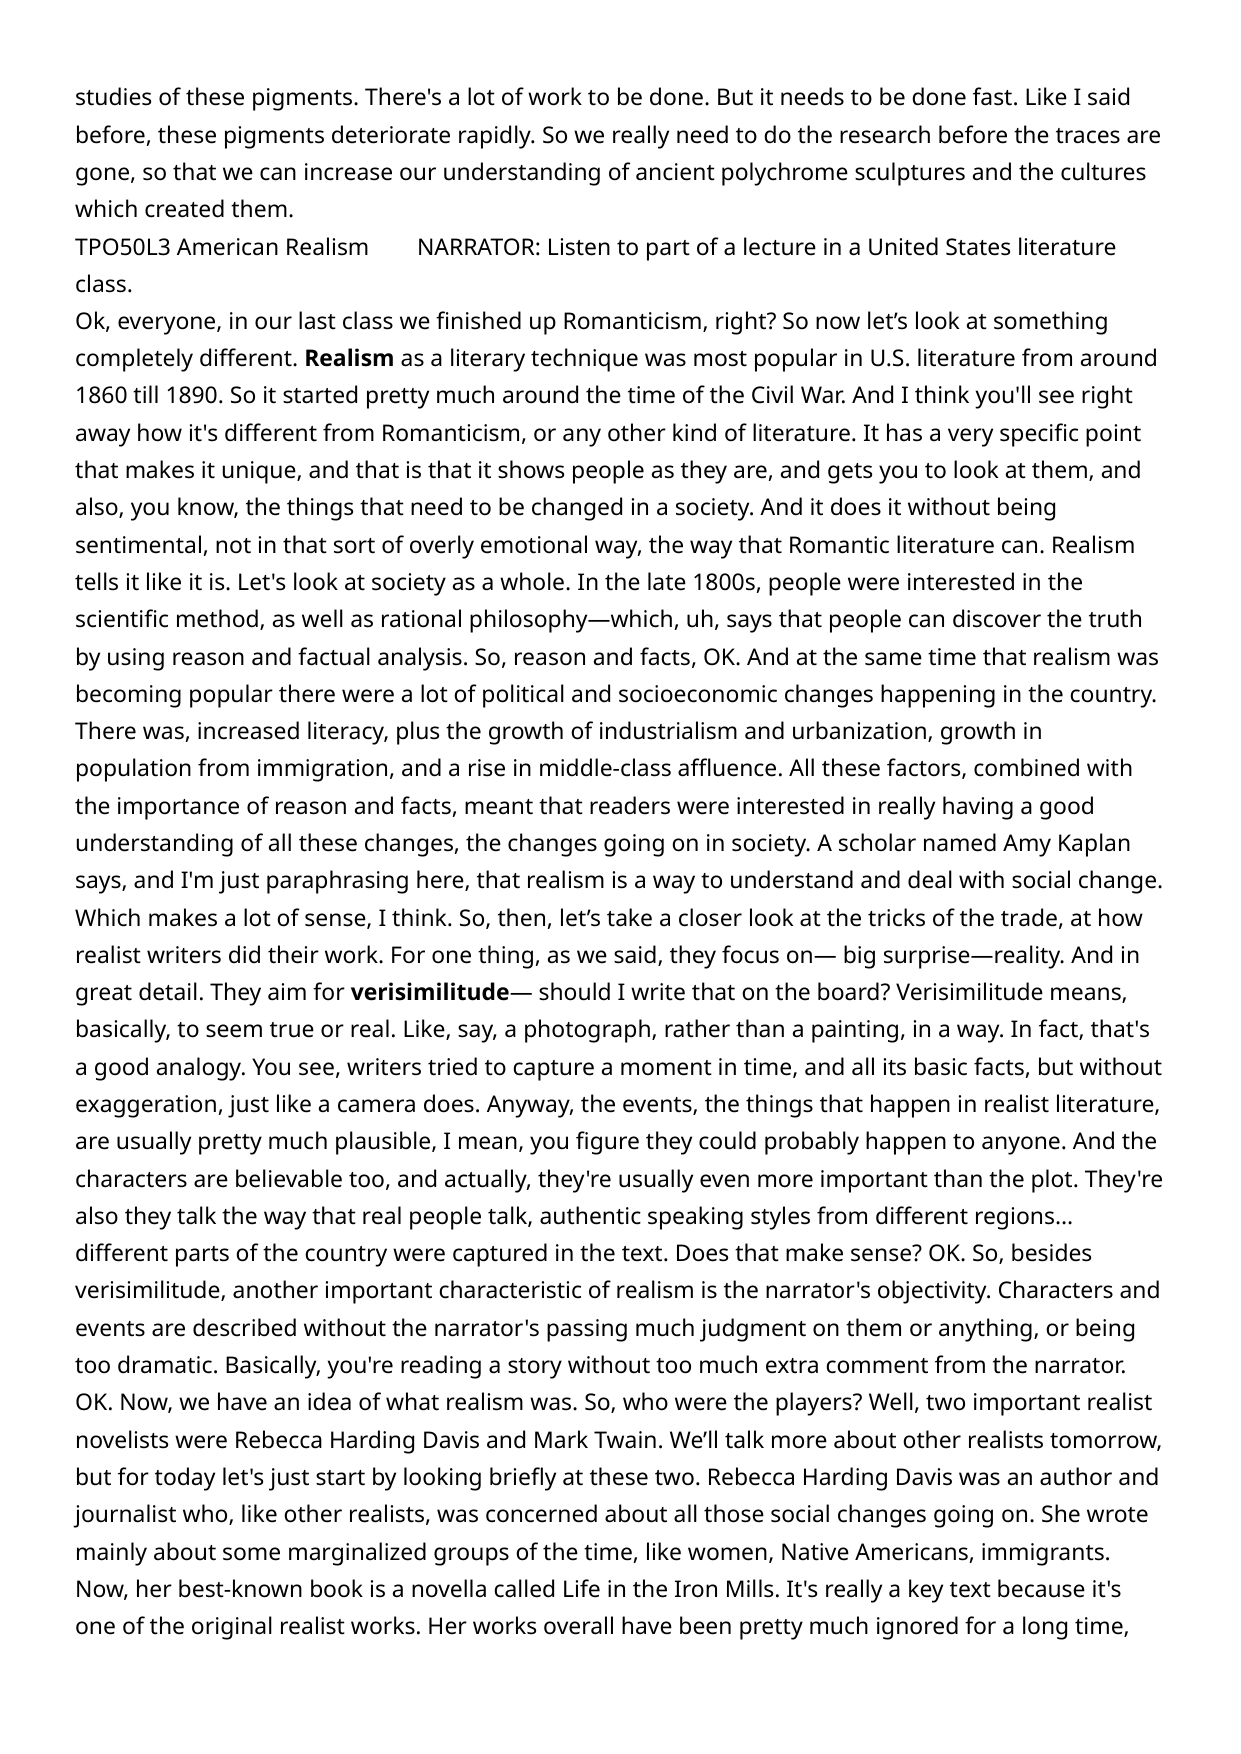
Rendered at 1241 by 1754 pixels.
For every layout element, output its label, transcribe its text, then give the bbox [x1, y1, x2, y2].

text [75, 81, 1165, 225]
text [75, 304, 1165, 1642]
text TPO50L3 American Realism NARRATOR: Listen to part of a lecture in a United States literature class. [75, 230, 1165, 299]
